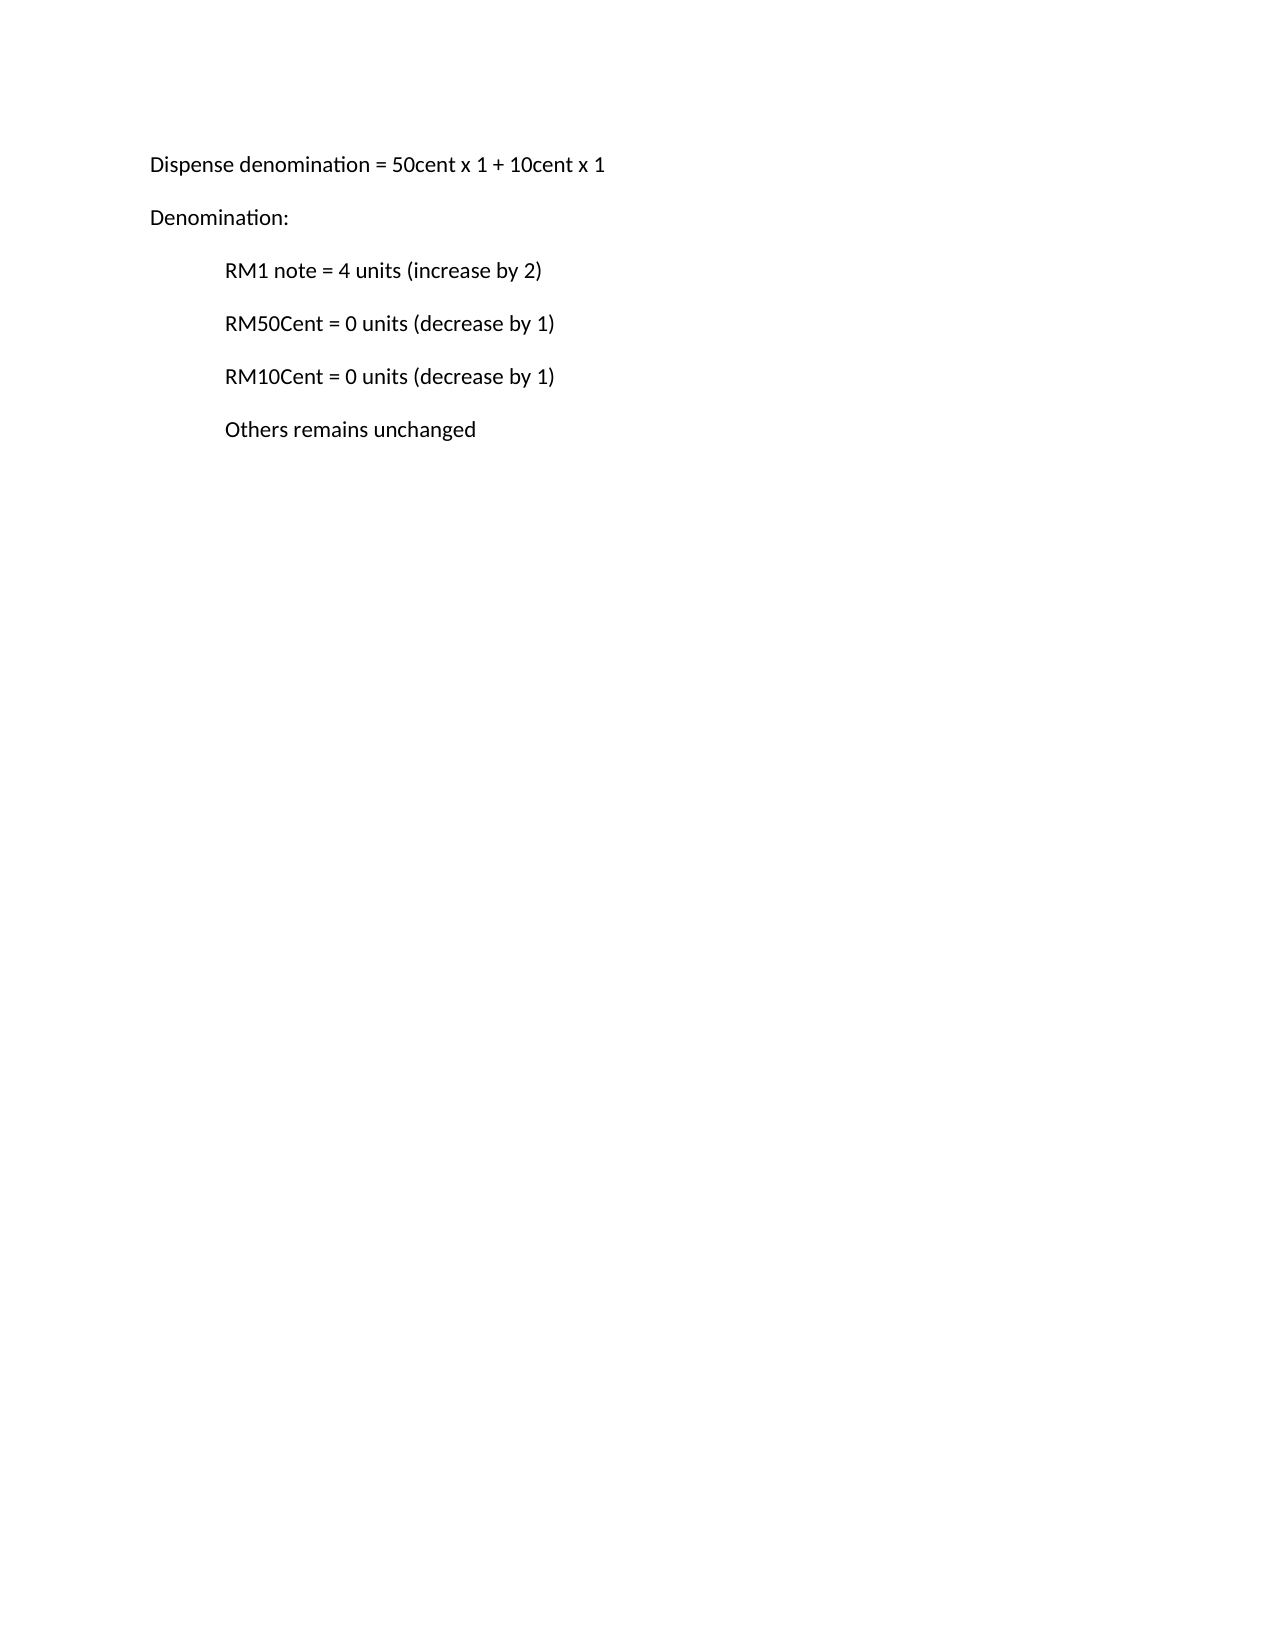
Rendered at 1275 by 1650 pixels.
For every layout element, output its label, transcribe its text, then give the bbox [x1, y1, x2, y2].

text RM1 note = 4 units (increase by 2) [150, 256, 1125, 284]
text Dispense denomination = 50cent x 1 + 10cent x 1 [150, 150, 1125, 178]
text RM50Cent = 0 units (decrease by 1) [150, 309, 1125, 337]
text RM10Cent = 0 units (decrease by 1) [150, 362, 1125, 390]
text Others remains unchanged [150, 415, 1125, 443]
text Denomination: [150, 203, 1125, 231]
